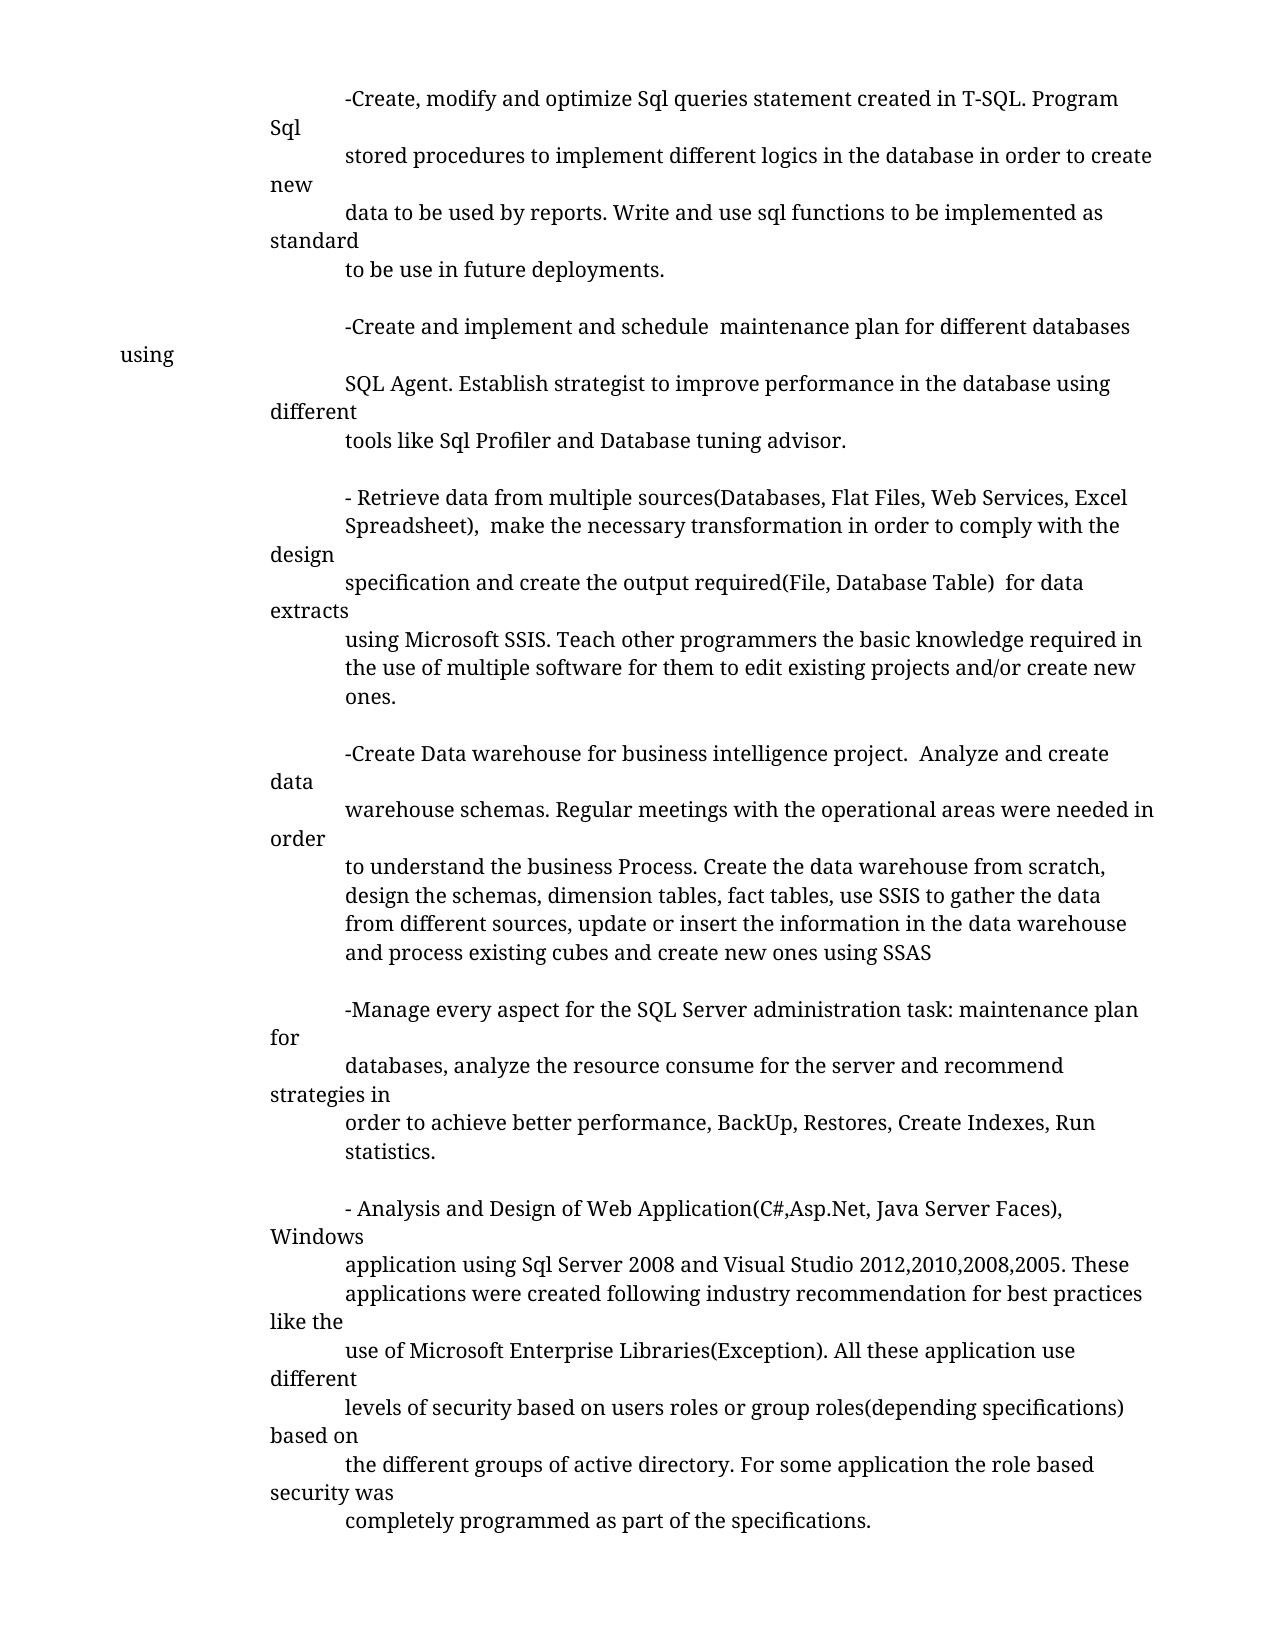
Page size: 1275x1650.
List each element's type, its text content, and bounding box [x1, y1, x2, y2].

text databases, analyze the resource consume for the server and recommend strategies in [270, 1052, 1155, 1108]
text specification and create the output required(File, Database Table) for data extracts [270, 568, 1155, 625]
text applications were created following industry recommendation for best practices like the [270, 1279, 1155, 1336]
text stored procedures to implement different logics in the database in order to create new [270, 141, 1155, 198]
text levels of security based on users roles or group roles(depending specifications) based on [270, 1393, 1155, 1450]
text -Manage every aspect for the SQL Server administration task: maintenance plan for [270, 995, 1155, 1052]
text - Analysis and Design of Web Application(C#,Asp.Net, Java Server Faces), Windows [270, 1194, 1155, 1251]
text -Create, modify and optimize Sql queries statement created in T-SQL. Program Sql [270, 84, 1155, 141]
text - Retrieve data from multiple sources(Databases, Flat Files, Web Services, Excel [270, 483, 1155, 511]
text using Microsoft SSIS. Teach other programmers the basic knowledge required in the use of multiple software for them to edit existing projects and/or create new ones. [345, 625, 1155, 710]
text order to achieve better performance, BackUp, Restores, Create Indexes, Run statistics. [345, 1108, 1155, 1165]
text use of Microsoft Enterprise Libraries(Exception). All these application use different [270, 1336, 1155, 1393]
text SQL Agent. Establish strategist to improve performance in the database using different [270, 369, 1155, 426]
text -Create and implement and schedule maintenance plan for different databases using [120, 312, 1155, 369]
text Spreadsheet), make the necessary transformation in order to comply with the design [270, 511, 1155, 568]
text data to be used by reports. Write and use sql functions to be implemented as standard [270, 198, 1155, 255]
text the different groups of active directory. For some application the role based security was [270, 1450, 1155, 1507]
text completely programmed as part of the specifications. [270, 1507, 1155, 1535]
text application using Sql Server 2008 and Visual Studio 2012,2010,2008,2005. These [270, 1251, 1155, 1279]
text warehouse schemas. Regular meetings with the operational areas were needed in order [270, 796, 1155, 852]
text tools like Sql Profiler and Database tuning advisor. [270, 426, 1155, 454]
text to be use in future deployments. [270, 255, 1155, 283]
text -Create Data warehouse for business intelligence project. Analyze and create data [270, 739, 1155, 796]
text to understand the business Process. Create the data warehouse from scratch, design the schemas, dimension tables, fact tables, use SSIS to gather the data from different sources, update or insert the information in the data warehouse and process existing cubes and create new ones using SSAS [345, 852, 1155, 966]
